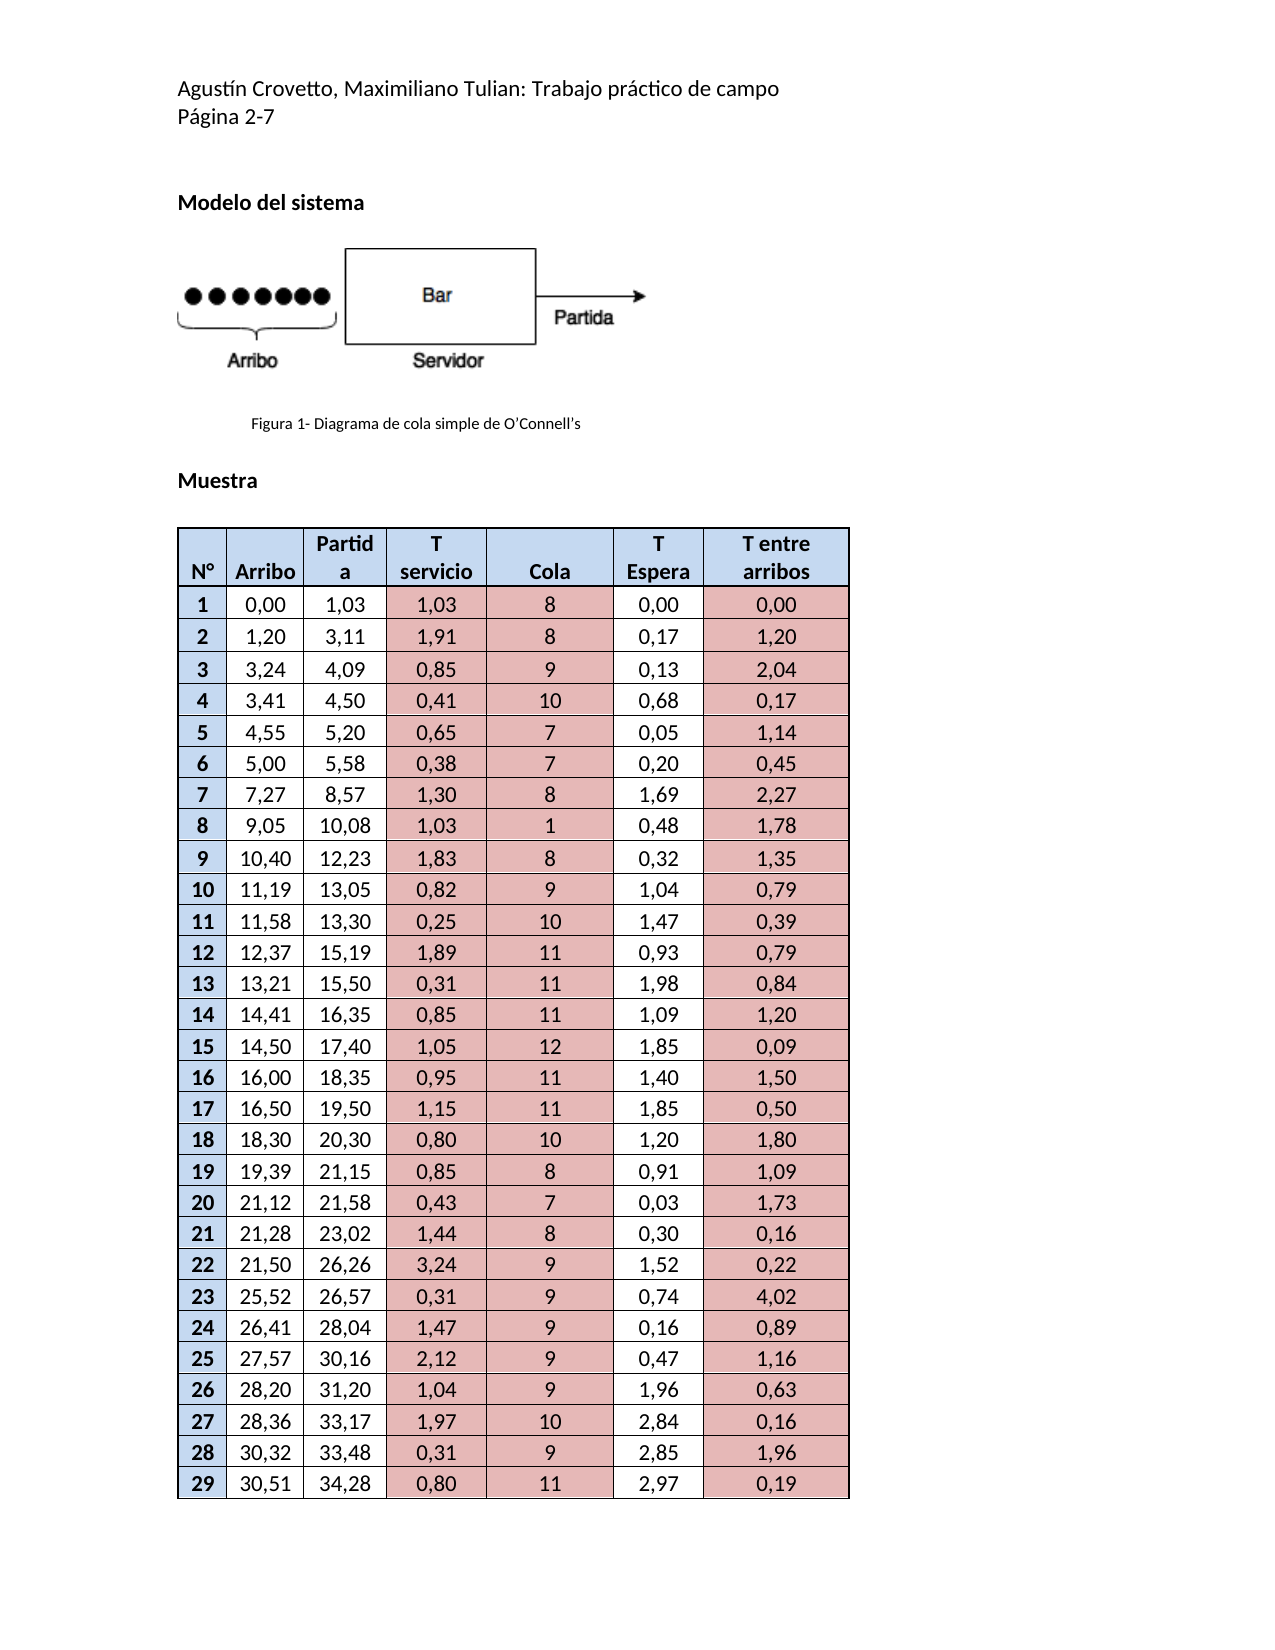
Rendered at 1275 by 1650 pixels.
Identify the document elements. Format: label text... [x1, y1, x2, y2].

table_cell 9 [487, 874, 613, 904]
table_cell 4,09 [304, 652, 386, 683]
table_cell 0,30 [614, 1217, 703, 1247]
table_cell 33,48 [304, 1436, 386, 1466]
table_cell 0,85 [387, 1155, 486, 1185]
table_cell 25,52 [227, 1280, 303, 1310]
table_cell 2 [179, 619, 226, 651]
table_cell 1,20 [704, 999, 848, 1029]
table_cell 21,12 [227, 1186, 303, 1216]
table_cell 0,63 [704, 1374, 848, 1404]
table_header N° [179, 529, 226, 585]
table_cell 20,30 [304, 1124, 386, 1154]
table_cell 12 [487, 1030, 613, 1060]
table_cell 0,16 [614, 1311, 703, 1341]
table_cell 15 [179, 1030, 226, 1060]
table_cell 0,41 [387, 684, 486, 714]
table_cell 0,79 [704, 936, 848, 966]
table_cell 31,20 [304, 1374, 386, 1404]
table_cell 1,35 [704, 841, 848, 872]
table_cell 1,47 [614, 905, 703, 935]
table_cell 8 [487, 587, 613, 618]
table_cell 8 [487, 841, 613, 872]
table_cell 0,00 [614, 587, 703, 618]
table_cell 1,40 [614, 1061, 703, 1091]
table_cell 0,95 [387, 1061, 486, 1091]
table_cell 3,41 [227, 684, 303, 714]
table_cell 1,80 [704, 1124, 848, 1154]
table_cell 1,14 [704, 716, 848, 746]
table_cell 24 [179, 1311, 226, 1341]
table_cell 0,74 [614, 1280, 703, 1310]
table_cell 7 [487, 747, 613, 777]
table_cell 6 [179, 747, 226, 777]
table_cell 1,85 [614, 1092, 703, 1122]
table_cell 10,08 [304, 809, 386, 839]
table_cell 16,35 [304, 999, 386, 1029]
table_cell 14 [179, 999, 226, 1029]
table_cell 11 [487, 936, 613, 966]
table_cell 4,55 [227, 716, 303, 746]
table_cell 11,58 [227, 905, 303, 935]
table_cell 1,78 [704, 809, 848, 839]
table_cell 9,05 [227, 809, 303, 839]
table_cell 9 [487, 1249, 613, 1279]
table_cell 0,09 [704, 1030, 848, 1060]
table_cell 8 [487, 778, 613, 808]
table_cell 26,26 [304, 1249, 386, 1279]
table_cell 0,89 [704, 1311, 848, 1341]
table_cell 9 [487, 1374, 613, 1404]
table_cell 11 [487, 1092, 613, 1122]
table_cell 5,58 [304, 747, 386, 777]
table_cell 0,00 [227, 587, 303, 618]
table_cell 13 [179, 967, 226, 997]
table_cell 13,05 [304, 874, 386, 904]
table_cell 17 [179, 1092, 226, 1122]
table_cell 29 [179, 1467, 226, 1497]
table_cell 14,50 [227, 1030, 303, 1060]
table_cell 11 [487, 1467, 613, 1497]
table_cell 3,11 [304, 619, 386, 651]
table_cell 4,02 [704, 1280, 848, 1310]
text Figura 1- Diagrama de cola simple de O’Connell’s [177, 414, 1098, 434]
table_cell 28 [179, 1436, 226, 1466]
table_header T entre arribos [704, 529, 848, 585]
table_cell 1,20 [227, 619, 303, 651]
table_cell 23,02 [304, 1217, 386, 1247]
table_cell 28,04 [304, 1311, 386, 1341]
table_cell 0,22 [704, 1249, 848, 1279]
table_cell 26,41 [227, 1311, 303, 1341]
table_cell 2,84 [614, 1405, 703, 1435]
table_cell 8 [487, 1155, 613, 1185]
table_cell 26 [179, 1374, 226, 1404]
table_cell 9 [487, 1280, 613, 1310]
table_cell 1,73 [704, 1186, 848, 1216]
table_cell 10 [487, 684, 613, 714]
table_cell 15,19 [304, 936, 386, 966]
table_cell 0,16 [704, 1217, 848, 1247]
table_cell 0,80 [387, 1467, 486, 1497]
table_cell 3,24 [227, 652, 303, 683]
table_cell 12,23 [304, 841, 386, 872]
table_cell 1,20 [614, 1124, 703, 1154]
table_cell 0,05 [614, 716, 703, 746]
table_cell 21,50 [227, 1249, 303, 1279]
table_cell 0,25 [387, 905, 486, 935]
table_cell 0,80 [387, 1124, 486, 1154]
table_cell 1,97 [387, 1405, 486, 1435]
table_cell 8 [487, 619, 613, 651]
table_cell 10 [487, 1124, 613, 1154]
table_cell 16 [179, 1061, 226, 1091]
text Muestra [177, 466, 1098, 494]
table_cell 0,39 [704, 905, 848, 935]
table_cell 30,16 [304, 1342, 386, 1372]
table_cell 0,19 [704, 1467, 848, 1497]
table_cell 1,96 [704, 1436, 848, 1466]
table_cell 7 [487, 716, 613, 746]
table_cell 13,21 [227, 967, 303, 997]
table_cell 1,05 [387, 1030, 486, 1060]
table_cell 2,85 [614, 1436, 703, 1466]
table_cell 15,50 [304, 967, 386, 997]
table_header Partida [304, 529, 386, 585]
table_cell 1,89 [387, 936, 486, 966]
table_cell 4 [179, 684, 226, 714]
table_cell 1,09 [704, 1155, 848, 1185]
table_cell 1,09 [614, 999, 703, 1029]
table_cell 7 [179, 778, 226, 808]
table_cell 23 [179, 1280, 226, 1310]
table_cell 0,65 [387, 716, 486, 746]
table_cell 0,82 [387, 874, 486, 904]
table_cell 10 [179, 874, 226, 904]
table_cell 0,32 [614, 841, 703, 872]
table_cell 0,79 [704, 874, 848, 904]
table_cell 1,52 [614, 1249, 703, 1279]
table_cell 10 [487, 1405, 613, 1435]
table_cell 0,50 [704, 1092, 848, 1122]
table_cell 0,13 [614, 652, 703, 683]
table_cell 21,58 [304, 1186, 386, 1216]
table_cell 1,16 [704, 1342, 848, 1372]
table_cell 1,30 [387, 778, 486, 808]
table_cell 0,85 [387, 652, 486, 683]
table_cell 0,17 [704, 684, 848, 714]
table_cell 1,91 [387, 619, 486, 651]
table_cell 9 [487, 652, 613, 683]
table_cell 8 [179, 809, 226, 839]
table_cell 9 [487, 1436, 613, 1466]
table_cell 14,41 [227, 999, 303, 1029]
table_cell 11 [487, 1061, 613, 1091]
table_cell 1,03 [387, 809, 486, 839]
table_cell 3,24 [387, 1249, 486, 1279]
table_cell 11 [487, 967, 613, 997]
table_cell 0,00 [704, 587, 848, 618]
table_cell 1,98 [614, 967, 703, 997]
table_cell 7,27 [227, 778, 303, 808]
table_cell 0,20 [614, 747, 703, 777]
table_cell 1,15 [387, 1092, 486, 1122]
table_cell 1,03 [387, 587, 486, 618]
table_cell 0,16 [704, 1405, 848, 1435]
table_cell 1,50 [704, 1061, 848, 1091]
table_cell 0,03 [614, 1186, 703, 1216]
table_cell 2,12 [387, 1342, 486, 1372]
table_cell 5,00 [227, 747, 303, 777]
table_cell 18,30 [227, 1124, 303, 1154]
table_cell 12 [179, 936, 226, 966]
table_cell 33,17 [304, 1405, 386, 1435]
table_cell 0,43 [387, 1186, 486, 1216]
table_cell 1,96 [614, 1374, 703, 1404]
table_cell 9 [487, 1342, 613, 1372]
table_cell 25 [179, 1342, 226, 1372]
table_cell 16,50 [227, 1092, 303, 1122]
table_header T servicio [387, 529, 486, 585]
table_cell 0,38 [387, 747, 486, 777]
table_cell 0,93 [614, 936, 703, 966]
table_cell 0,31 [387, 967, 486, 997]
table_cell 18,35 [304, 1061, 386, 1091]
table_cell 0,48 [614, 809, 703, 839]
table_cell 20 [179, 1186, 226, 1216]
table_cell 1,04 [387, 1374, 486, 1404]
table_cell 0,31 [387, 1436, 486, 1466]
table_cell 12,37 [227, 936, 303, 966]
table_cell 1,47 [387, 1311, 486, 1341]
table_header Cola [487, 529, 613, 585]
table_cell 28,20 [227, 1374, 303, 1404]
table_cell 30,32 [227, 1436, 303, 1466]
table_cell 4,50 [304, 684, 386, 714]
table_cell 3 [179, 652, 226, 683]
table_cell 13,30 [304, 905, 386, 935]
table_cell 19 [179, 1155, 226, 1185]
table_cell 0,31 [387, 1280, 486, 1310]
table_cell 19,39 [227, 1155, 303, 1185]
table_cell 1,03 [304, 587, 386, 618]
table_cell 30,51 [227, 1467, 303, 1497]
table_cell 19,50 [304, 1092, 386, 1122]
table_cell 2,27 [704, 778, 848, 808]
table_cell 17,40 [304, 1030, 386, 1060]
table_header Arribo [227, 529, 303, 585]
table_cell 0,45 [704, 747, 848, 777]
table_cell 10 [487, 905, 613, 935]
table_cell 0,68 [614, 684, 703, 714]
table_cell 1,44 [387, 1217, 486, 1247]
table_cell 18 [179, 1124, 226, 1154]
table_cell 1,85 [614, 1030, 703, 1060]
table_cell 21,28 [227, 1217, 303, 1247]
table_cell 21 [179, 1217, 226, 1247]
text Modelo del sistema [177, 188, 1098, 216]
table_cell 0,91 [614, 1155, 703, 1185]
table_cell 11,19 [227, 874, 303, 904]
table_cell 8 [487, 1217, 613, 1247]
table_cell 21,15 [304, 1155, 386, 1185]
table_cell 8,57 [304, 778, 386, 808]
table_cell 22 [179, 1249, 226, 1279]
table_cell 1 [487, 809, 613, 839]
table_cell 1,83 [387, 841, 486, 872]
table_cell 7 [487, 1186, 613, 1216]
table_cell 9 [487, 1311, 613, 1341]
table_cell 27 [179, 1405, 226, 1435]
table_header T Espera [614, 529, 703, 585]
table_cell 28,36 [227, 1405, 303, 1435]
table_cell 0,84 [704, 967, 848, 997]
table_cell 5 [179, 716, 226, 746]
table_cell 0,17 [614, 619, 703, 651]
table_cell 2,97 [614, 1467, 703, 1497]
table_cell 5,20 [304, 716, 386, 746]
table_cell 26,57 [304, 1280, 386, 1310]
table_cell 10,40 [227, 841, 303, 872]
table_cell 1,20 [704, 619, 848, 651]
table_cell 0,85 [387, 999, 486, 1029]
table_cell 1,69 [614, 778, 703, 808]
table_cell 2,04 [704, 652, 848, 683]
table_cell 1 [179, 587, 226, 618]
table_cell 11 [179, 905, 226, 935]
table_cell 1,04 [614, 874, 703, 904]
table_cell 16,00 [227, 1061, 303, 1091]
table_cell 0,47 [614, 1342, 703, 1372]
table_cell 34,28 [304, 1467, 386, 1497]
table_cell 9 [179, 841, 226, 872]
picture [177, 248, 662, 382]
table_cell 11 [487, 999, 613, 1029]
table_cell 27,57 [227, 1342, 303, 1372]
